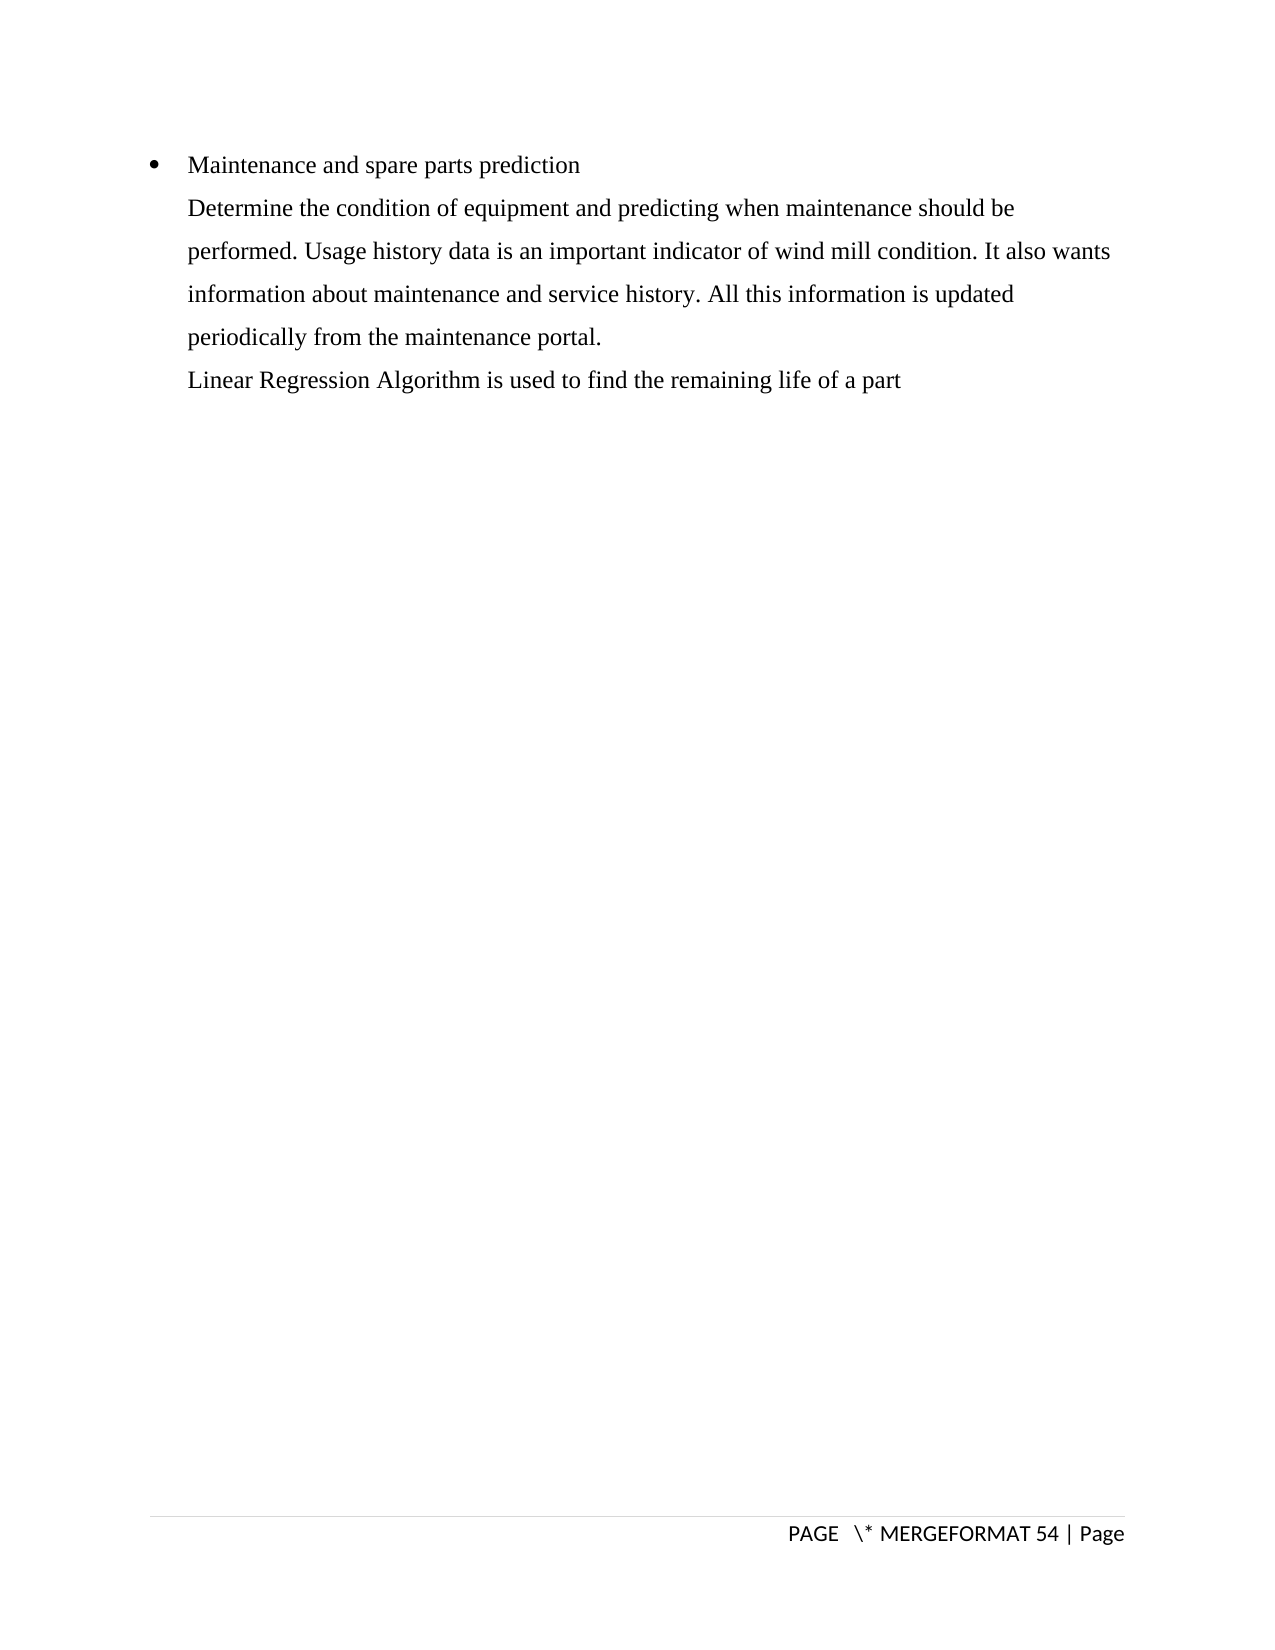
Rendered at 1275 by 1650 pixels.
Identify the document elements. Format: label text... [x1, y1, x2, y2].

list Maintenance and spare parts prediction [150, 150, 1125, 179]
list Linear Regression Algorithm is used to find the remaining life of a part [187, 366, 1125, 394]
list Determine the condition of equipment and predicting when maintenance should be performed. Usage history data is an important indicator of wind mill condition. It also wants information about maintenance and service history. All this information is updated periodically from the maintenance portal. [187, 193, 1125, 351]
